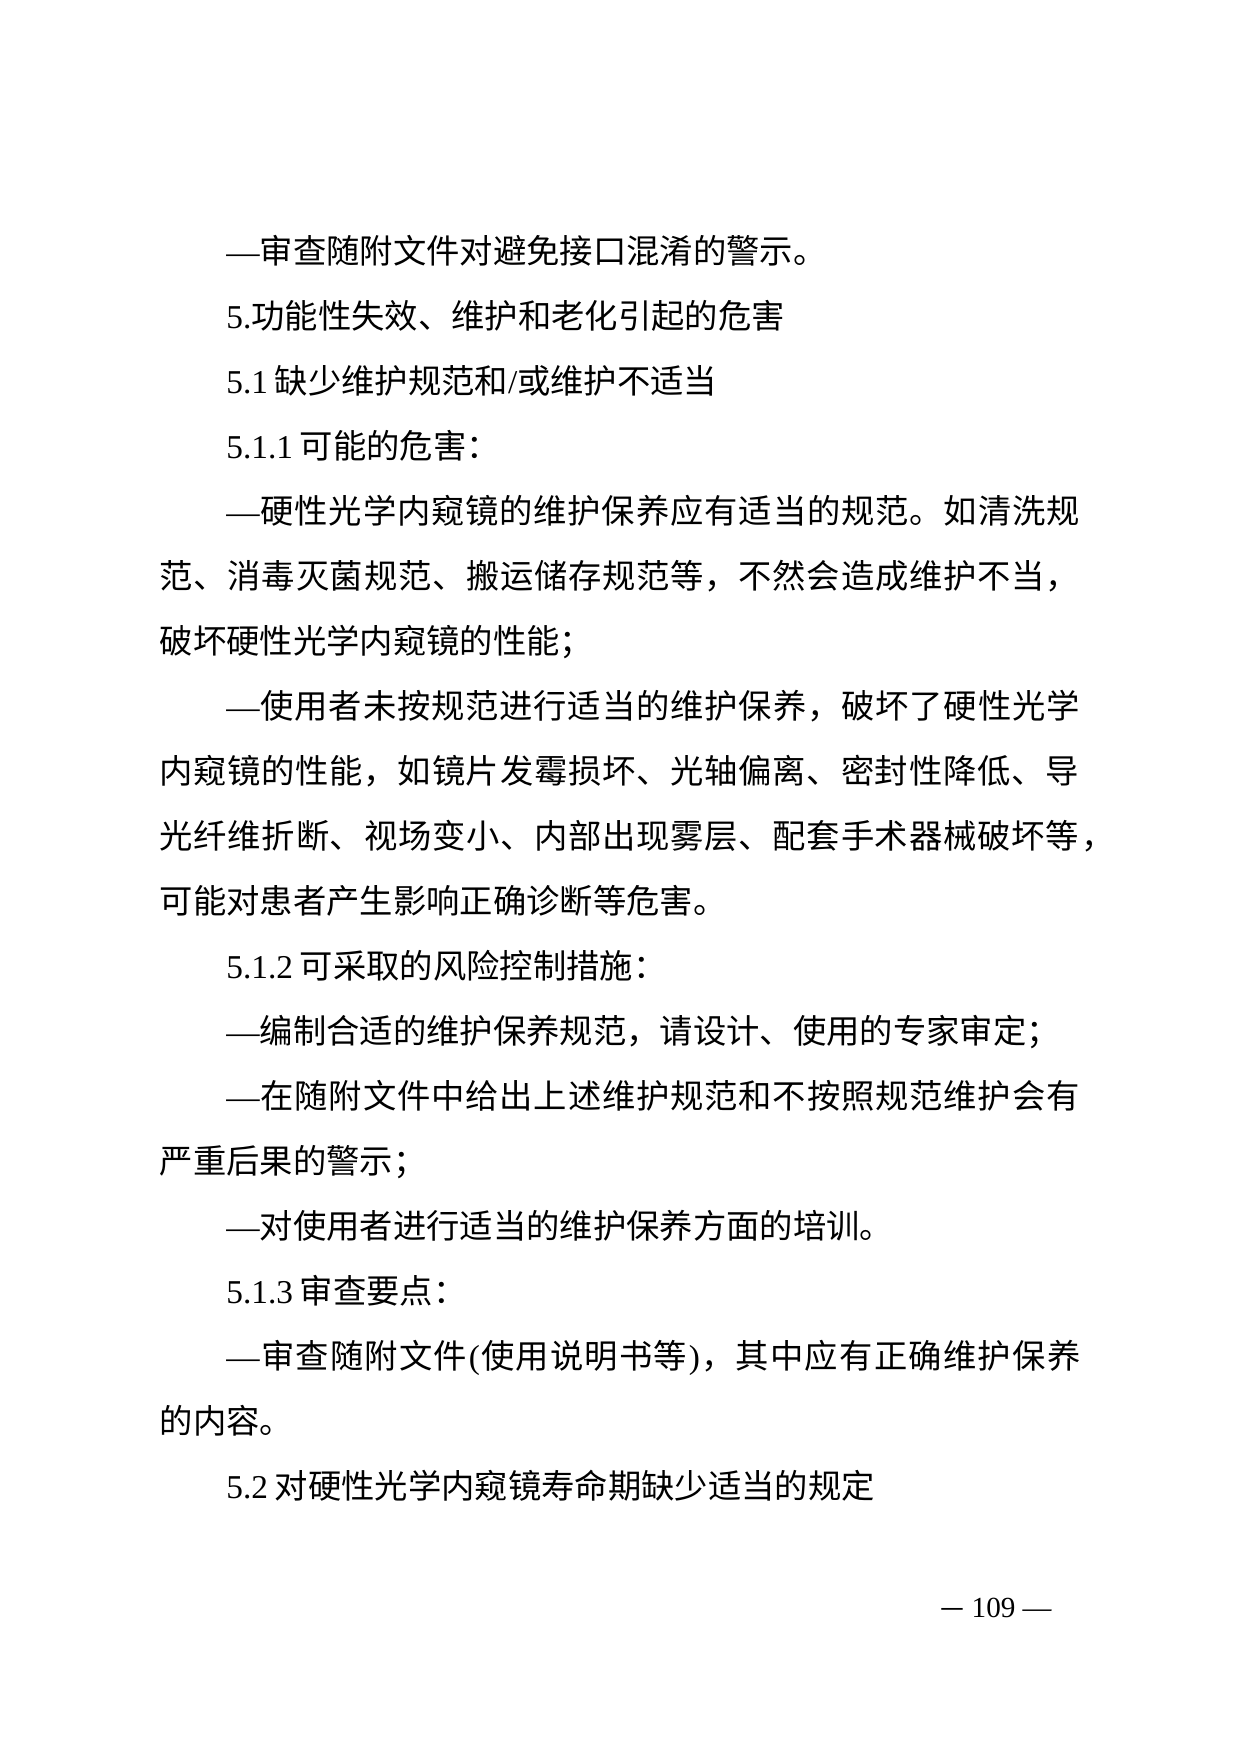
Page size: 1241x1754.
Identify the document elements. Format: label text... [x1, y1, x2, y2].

text —审查随附文件对避免接口混淆的警示。 [159, 217, 1081, 282]
text 5.1缺少维护规范和/或维护不适当 [159, 347, 1081, 412]
text 5.功能性失效、维护和老化引起的危害 [159, 282, 1081, 347]
text —硬性光学内窥镜的维护保养应有适当的规范。如清洗规范、消毒灭菌规范、搬运储存规范等，不然会造成维护不当，破坏硬性光学内窥镜的性能； [159, 477, 1081, 672]
text —在随附文件中给出上述维护规范和不按照规范维护会有严重后果的警示； [159, 1062, 1081, 1192]
text 5.1.3审查要点： [159, 1257, 1081, 1322]
text —使用者未按规范进行适当的维护保养，破坏了硬性光学内窥镜的性能，如镜片发霉损坏、光轴偏离、密封性降低、导光纤维折断、视场变小、内部出现雾层、配套手术器械破坏等，可能对患者产生影响正确诊断等危害。 [159, 672, 1081, 932]
text —对使用者进行适当的维护保养方面的培训。 [159, 1192, 1081, 1257]
text —编制合适的维护保养规范，请设计、使用的专家审定； [159, 997, 1081, 1062]
text 5.2对硬性光学内窥镜寿命期缺少适当的规定 [159, 1452, 1081, 1517]
text 5.1.2可采取的风险控制措施： [159, 932, 1081, 997]
text 5.1.1可能的危害： [159, 412, 1081, 477]
text —审查随附文件(使用说明书等)，其中应有正确维护保养的内容。 [159, 1322, 1081, 1452]
